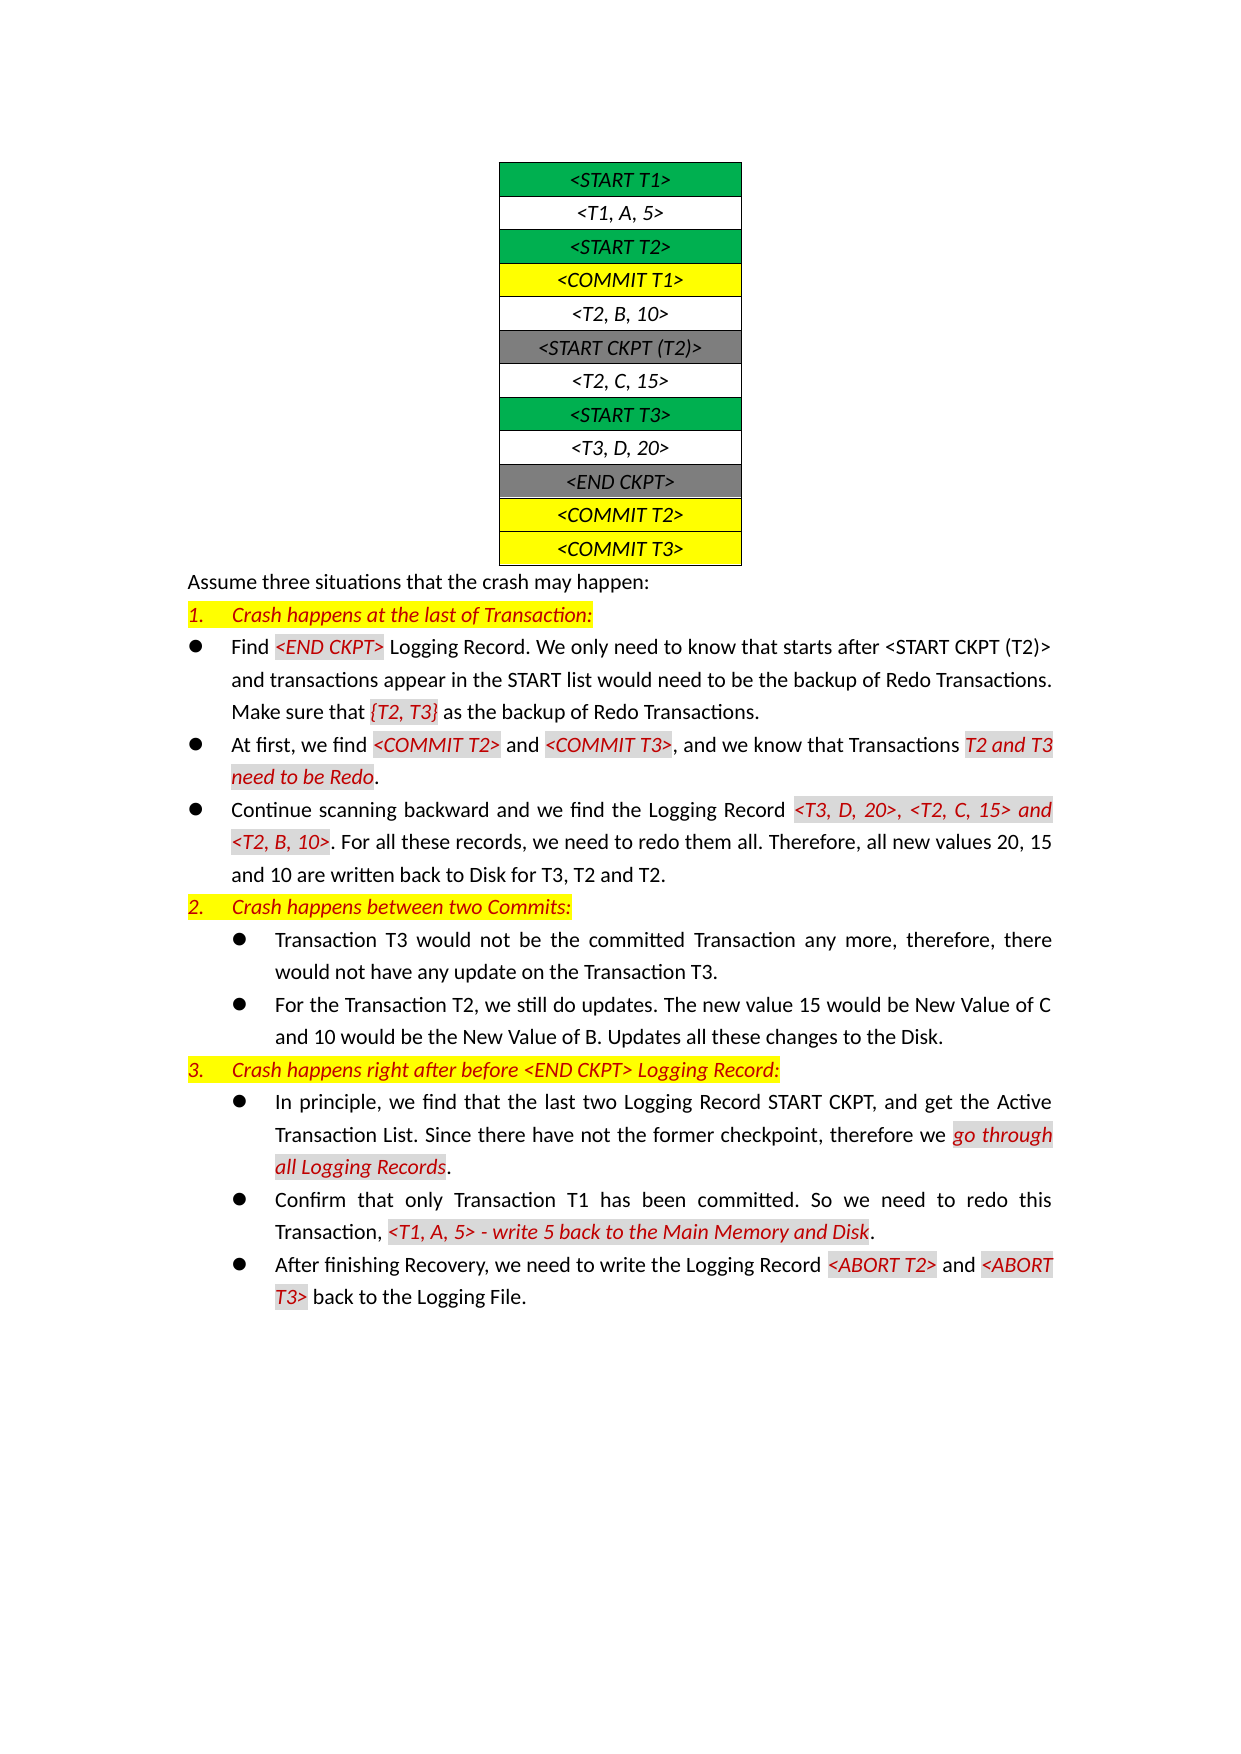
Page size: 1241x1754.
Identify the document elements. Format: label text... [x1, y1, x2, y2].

table_cell <COMMIT T3> [500, 532, 741, 564]
table_cell <T2, C, 15> [500, 364, 741, 397]
list After finishing Recovery, we need to write the Logging Record <ABORT T2> and <ABORT T3> back to the Logging File. [231, 1248, 1053, 1313]
table_cell <START T2> [500, 230, 741, 263]
list Find <END CKPT> Logging Record. We only need to know that starts after <START CKPT (T2)> and transactions appear in the START list would need to be the backup of Redo Transactions. Make sure that {T2, T3} as the backup of Redo Transactions. [187, 631, 1053, 728]
table_cell <COMMIT T2> [500, 499, 741, 531]
list Confirm that only Transaction T1 has been committed. So we need to redo this Transaction, <T1, A, 5> - write 5 back to the Main Memory and Disk. [231, 1183, 1053, 1248]
list Continue scanning backward and we find the Logging Record <T3, D, 20>, <T2, C, 15> and <T2, B, 10>. For all these records, we need to redo them all. Therefore, all new values 20, 15 and 10 are written back to Disk for T3, T2 and T2. [187, 793, 1053, 891]
list Crash happens at the last of Transaction: [187, 598, 1053, 631]
table_cell <COMMIT T1> [500, 264, 741, 296]
list Transaction T3 would not be the committed Transaction any more, therefore, there would not have any update on the Transaction T3. [231, 923, 1053, 988]
table_header <START T1> [500, 163, 741, 196]
list At first, we find <COMMIT T2> and <COMMIT T3>, and we know that Transactions T2 and T3 need to be Redo. [187, 728, 1053, 793]
table_cell <START CKPT (T2)> [500, 331, 741, 363]
table_cell <START T3> [500, 398, 741, 430]
table_cell <T2, B, 10> [500, 297, 741, 330]
list In principle, we find that the last two Logging Record START CKPT, and get the Active Transaction List. Since there have not the former checkpoint, therefore we go through all Logging Records. [231, 1086, 1053, 1183]
table_cell <END CKPT> [500, 465, 741, 497]
table_cell <T1, A, 5> [500, 197, 741, 229]
list For the Transaction T2, we still do updates. The new value 15 would be New Value of C and 10 would be the New Value of B. Updates all these changes to the Disk. [231, 988, 1053, 1053]
text Assume three situations that the crash may happen: [187, 566, 1053, 598]
list Crash happens right after before <END CKPT> Logging Record: [187, 1053, 1053, 1086]
table_cell <T3, D, 20> [500, 431, 741, 464]
list Crash happens between two Commits: [187, 891, 1053, 923]
